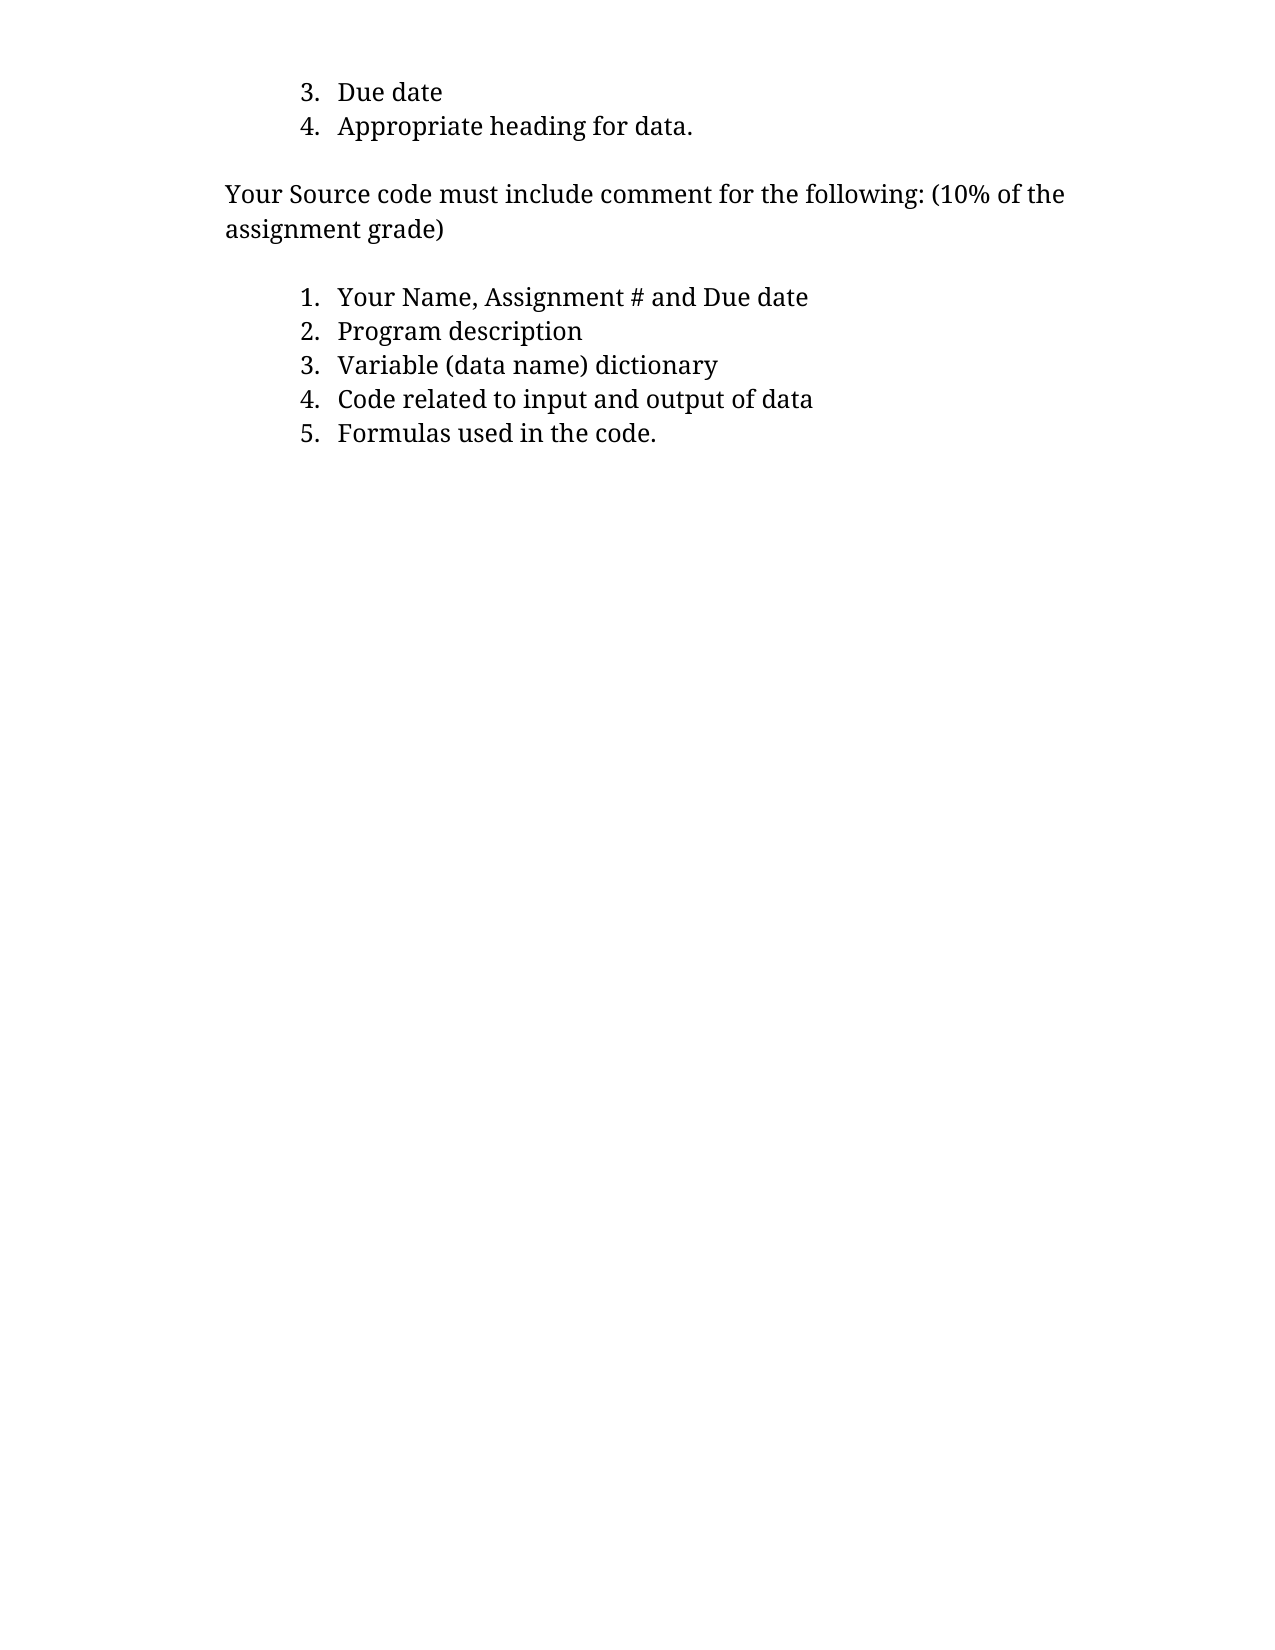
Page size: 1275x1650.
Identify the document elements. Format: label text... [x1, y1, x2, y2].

list Code related to input and output of data [300, 382, 1200, 416]
list Variable (data name) dictionary [300, 347, 1200, 382]
text Your Source code must include comment for the following: (10% of the assignment grade) [225, 177, 1200, 245]
list Your Name, Assignment # and Due date [300, 279, 1200, 313]
list Due date [300, 75, 1200, 109]
list Appropriate heading for data. [300, 109, 1200, 143]
list Program description [300, 313, 1200, 347]
list Formulas used in the code. [300, 416, 1200, 450]
